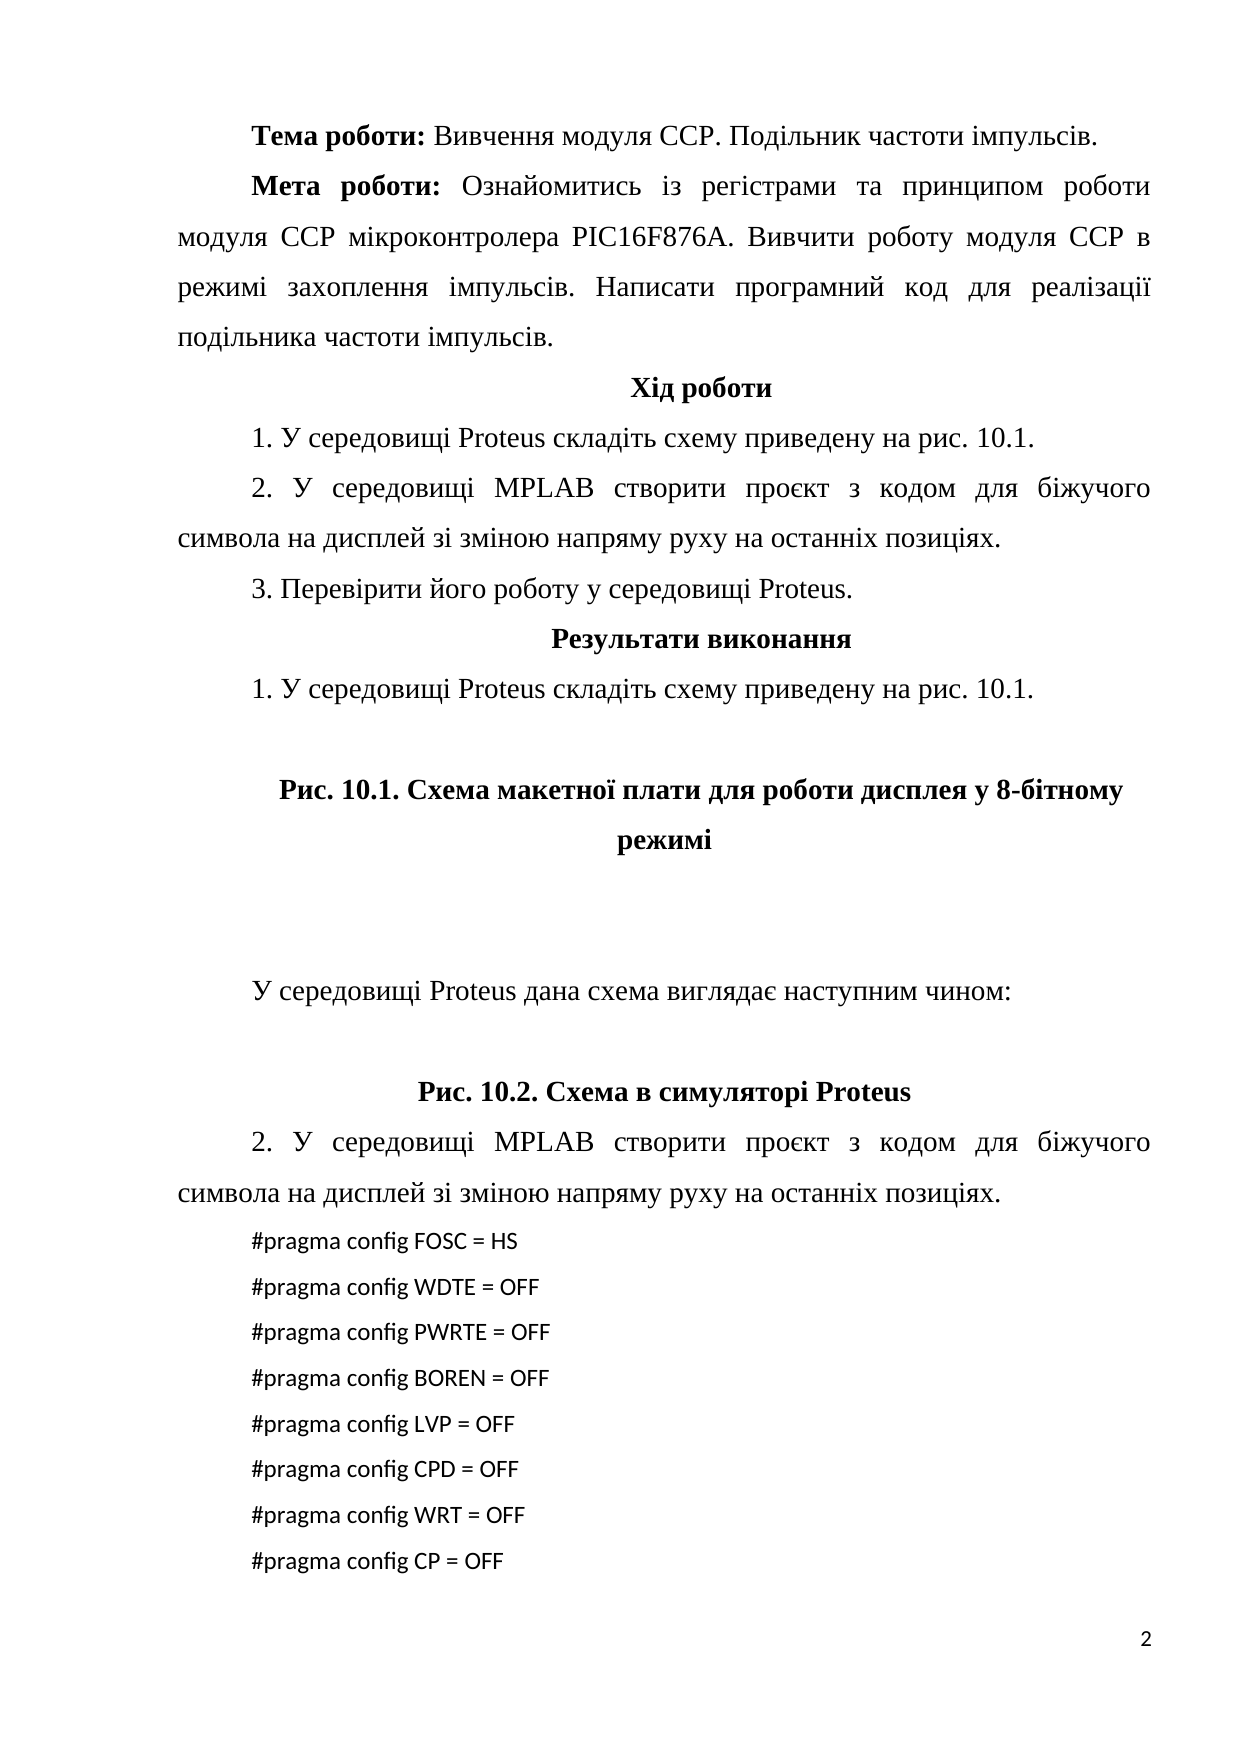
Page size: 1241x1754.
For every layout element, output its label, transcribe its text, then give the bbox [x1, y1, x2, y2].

text Рис. 10.1. Схема макетної плати для роботи дисплея у 8-бітному режимі [177, 772, 1152, 856]
text 1. У середовищі Proteus складіть схему приведену на рис. 10.1. [177, 672, 1152, 705]
text Мета роботи: Ознайомитись із регістрами та принципом роботи модуля CCP мікроконтролера PIC16F876A. Вивчити роботу модуля CCP в режимі захоплення імпульсів. Написати програмний код для реалізації подільника частоти імпульсів. [177, 168, 1152, 353]
text 2. У середовищі MPLAB створити проєкт з кодом для біжучого символа на дисплей зі зміною напряму руху на останніх позиціях. [177, 1124, 1152, 1208]
text #pragma config LVP = OFF [177, 1408, 1152, 1438]
text Рис. 10.2. Схема в симуляторі Proteus [177, 1074, 1152, 1108]
text #pragma config WRT = OFF [177, 1499, 1152, 1530]
text Тема роботи: Вивчення модуля CCP. Подільник частоти імпульсів. [177, 118, 1152, 152]
text #pragma config CP = OFF [177, 1545, 1152, 1576]
text #pragma config FOSC = HS [177, 1225, 1152, 1256]
text У середовищі Proteus дана схема виглядає наступним чином: [177, 973, 1152, 1007]
text #pragma config PWRTE = OFF [177, 1316, 1152, 1347]
text 1. У середовищі Proteus складіть схему приведену на рис. 10.1. [177, 420, 1152, 453]
text #pragma config BOREN = OFF [177, 1362, 1152, 1393]
text Хід роботи [177, 370, 1152, 403]
text #pragma config WDTE = OFF [177, 1271, 1152, 1301]
text Результати виконання [177, 621, 1152, 655]
text 3. Перевірити його роботу у середовищі Proteus. [177, 571, 1152, 604]
text #pragma config CPD = OFF [177, 1454, 1152, 1484]
text 2. У середовищі MPLAB створити проєкт з кодом для біжучого символа на дисплей зі зміною напряму руху на останніх позиціях. [177, 470, 1152, 554]
